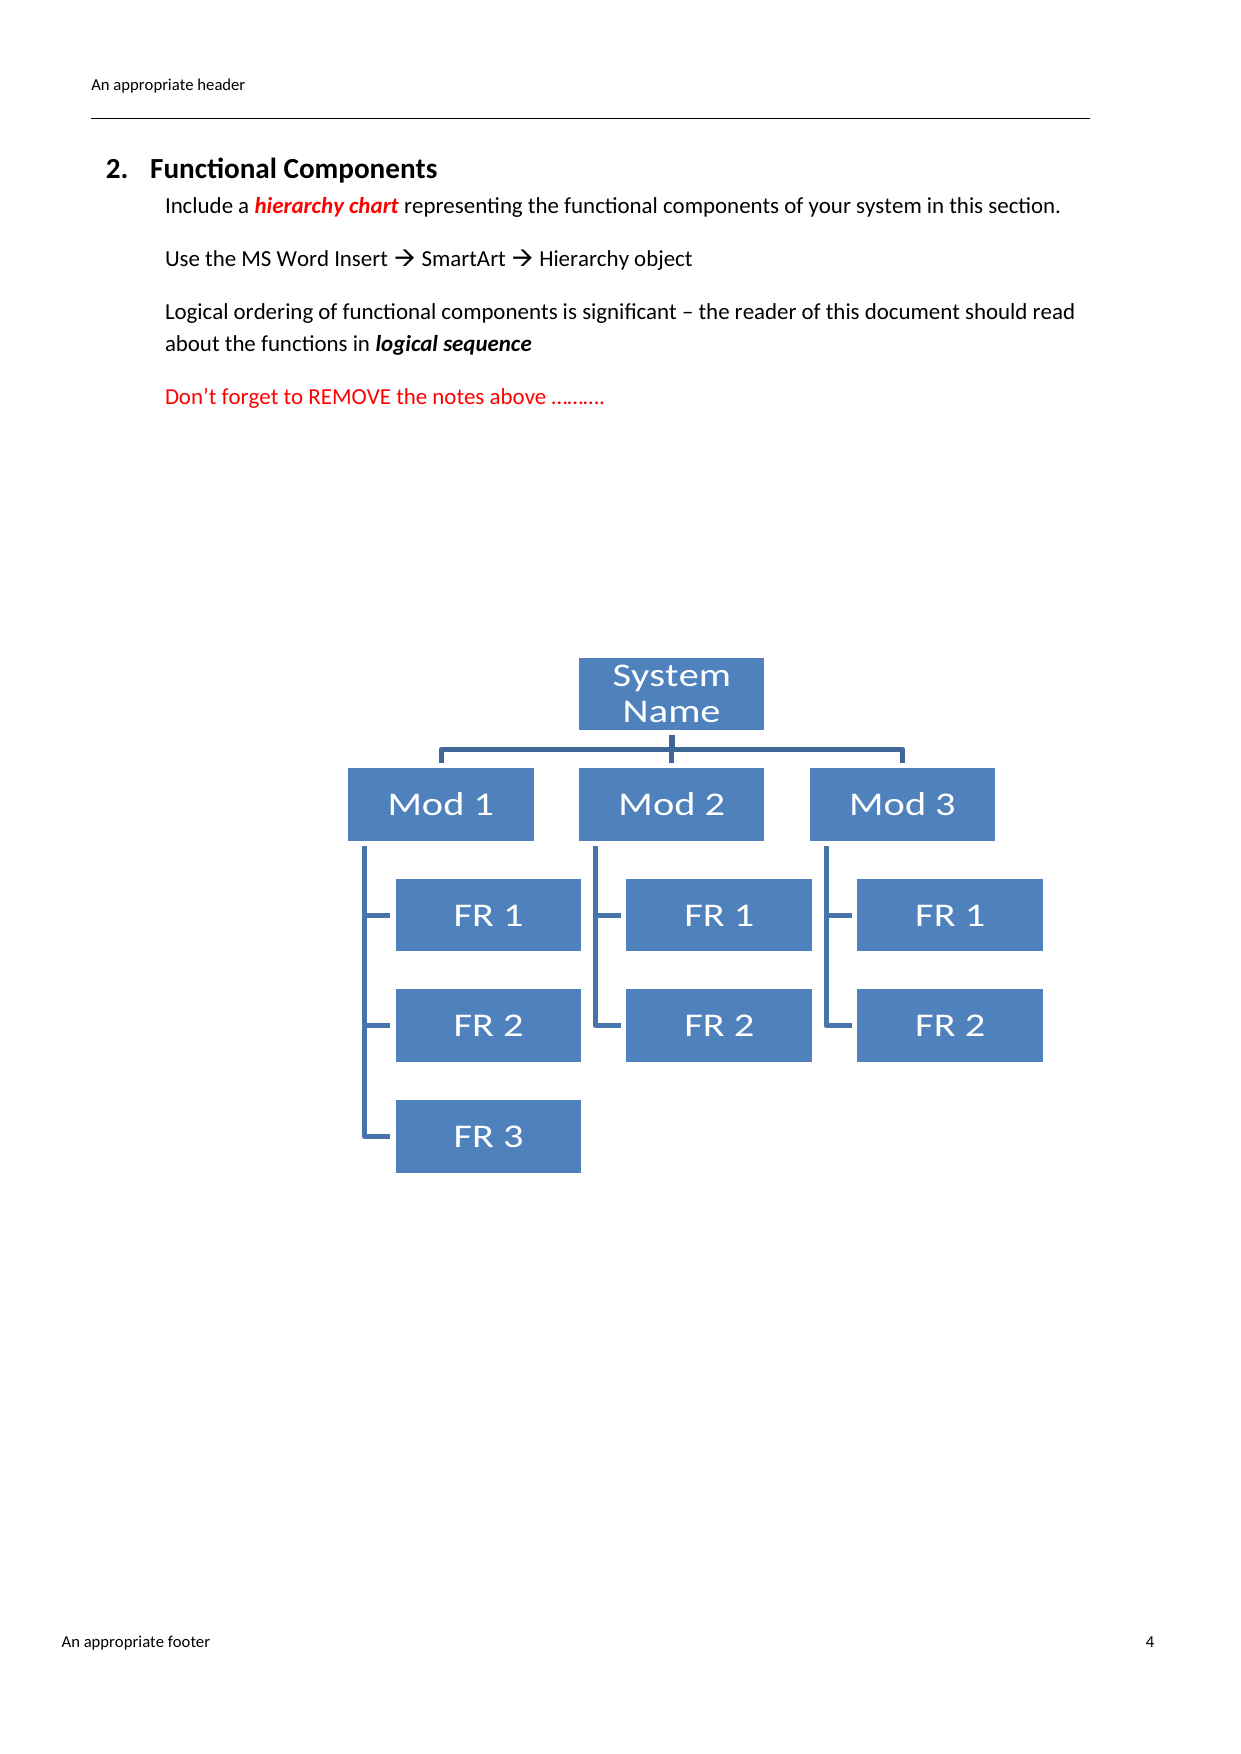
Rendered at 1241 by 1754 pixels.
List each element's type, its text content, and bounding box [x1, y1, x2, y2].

text Use the MS Word Insert SmartArt Hierarchy object [165, 244, 1107, 272]
subtitle Functional Components [106, 150, 1107, 186]
text Don’t forget to REMOVE the notes above ………. [165, 382, 1107, 410]
text Include a hierarchy chart representing the functional components of your system in this section. [165, 191, 1107, 219]
text Logical ordering of functional components is significant – the reader of this document should read about the functions in logical sequence [165, 297, 1107, 357]
